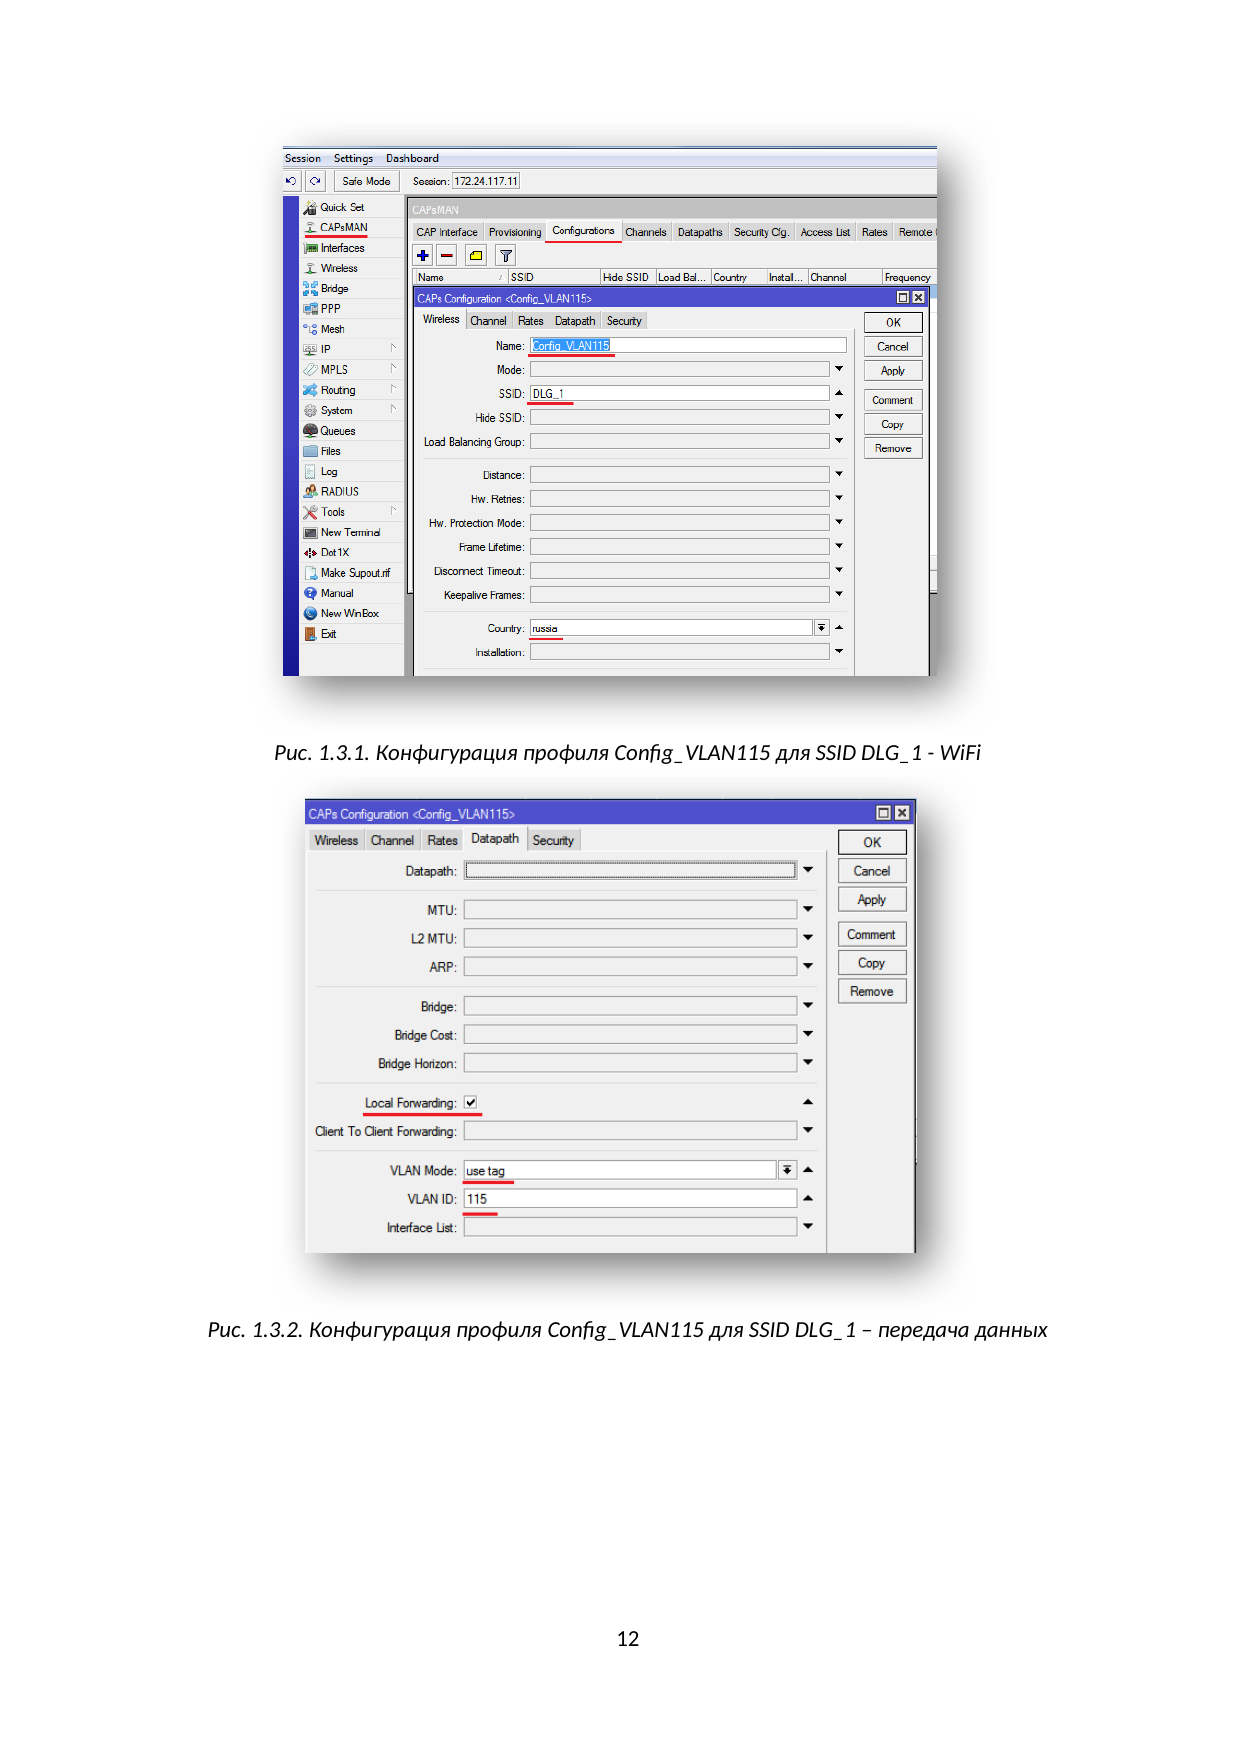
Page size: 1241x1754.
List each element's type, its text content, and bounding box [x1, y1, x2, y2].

picture [305, 798, 917, 1253]
picture [283, 146, 937, 676]
text Рис. 1.3.2. Конфигурация профиля Config_VLAN115 для SSID DLG_1 – передача данных [103, 1315, 1152, 1343]
text Рис. 1.3.1. Конфигурация профиля Config_VLAN115 для SSID DLG_1 - WiFi [103, 738, 1152, 766]
